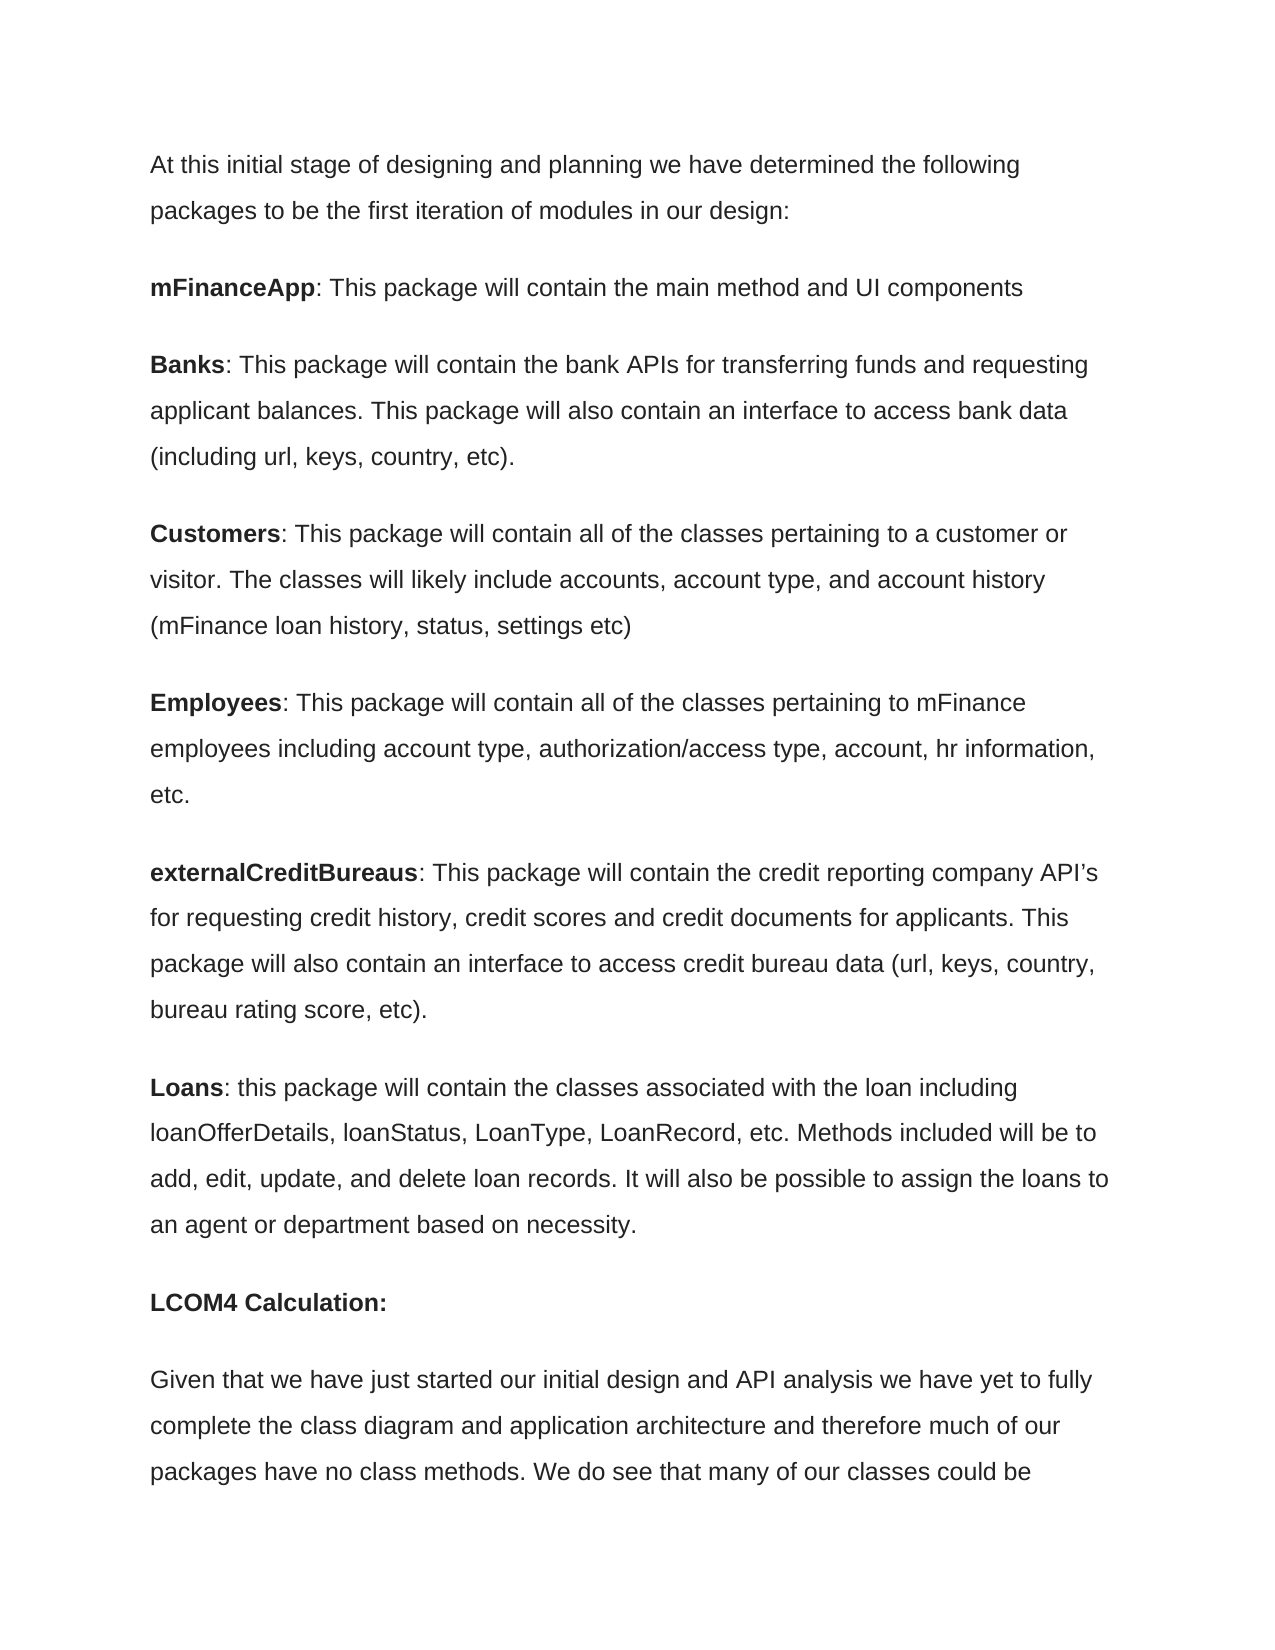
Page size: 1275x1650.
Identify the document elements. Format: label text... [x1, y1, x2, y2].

text externalCreditBureaus: This package will contain the credit reporting company API’s for requesting credit history, credit scores and credit documents for applicants. This package will also contain an interface to access credit bureau data (url, keys, country, bureau rating score, etc). [150, 857, 1125, 1024]
text Customers: This package will contain all of the classes pertaining to a customer or visitor. The classes will likely include accounts, account type, and account history (mFinance loan history, status, settings etc) [150, 519, 1125, 640]
text Banks: This package will contain the bank APIs for transferring funds and requesting applicant balances. This package will also contain an interface to access bank data (including url, keys, country, etc). [150, 350, 1125, 471]
text LCOM4 Calculation: [150, 1287, 1125, 1316]
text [150, 1365, 1125, 1485]
text At this initial stage of designing and planning we have determined the following packages to be the first iteration of modules in our design: [150, 150, 1125, 225]
text Loans: this package will contain the classes associated with the loan including loanOfferDetails, loanStatus, LoanType, LoanRecord, etc. Methods included will be to add, edit, update, and delete loan records. It will also be possible to assign the loans to an agent or department based on necessity. [150, 1072, 1125, 1239]
text mFinanceApp: This package will contain the main method and UI components [150, 273, 1125, 302]
text Employees: This package will contain all of the classes pertaining to mFinance employees including account type, authorization/access type, account, hr information, etc. [150, 688, 1125, 809]
